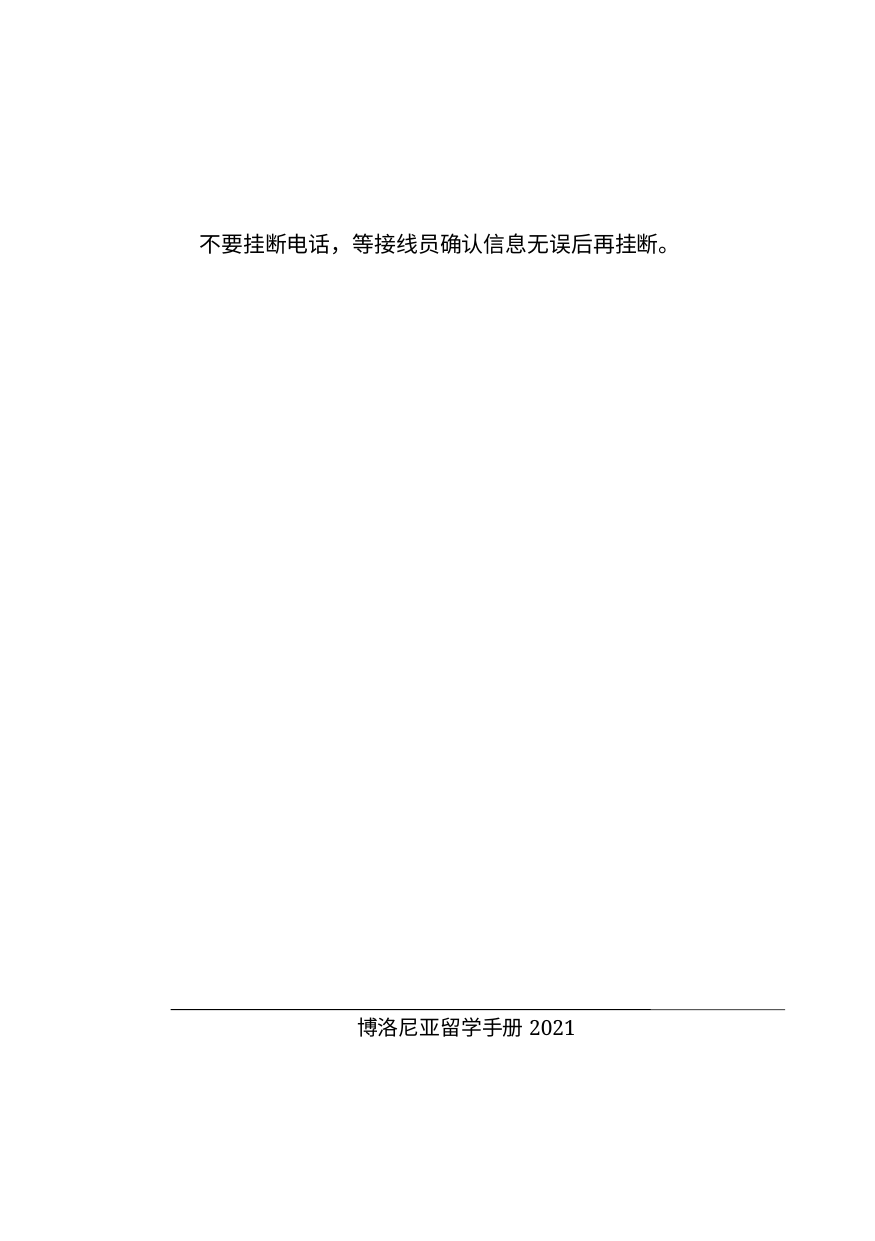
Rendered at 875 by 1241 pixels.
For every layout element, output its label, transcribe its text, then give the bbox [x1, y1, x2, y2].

text 不要挂断电话，等接线员确认信息无误后再挂断。 [155, 227, 743, 259]
